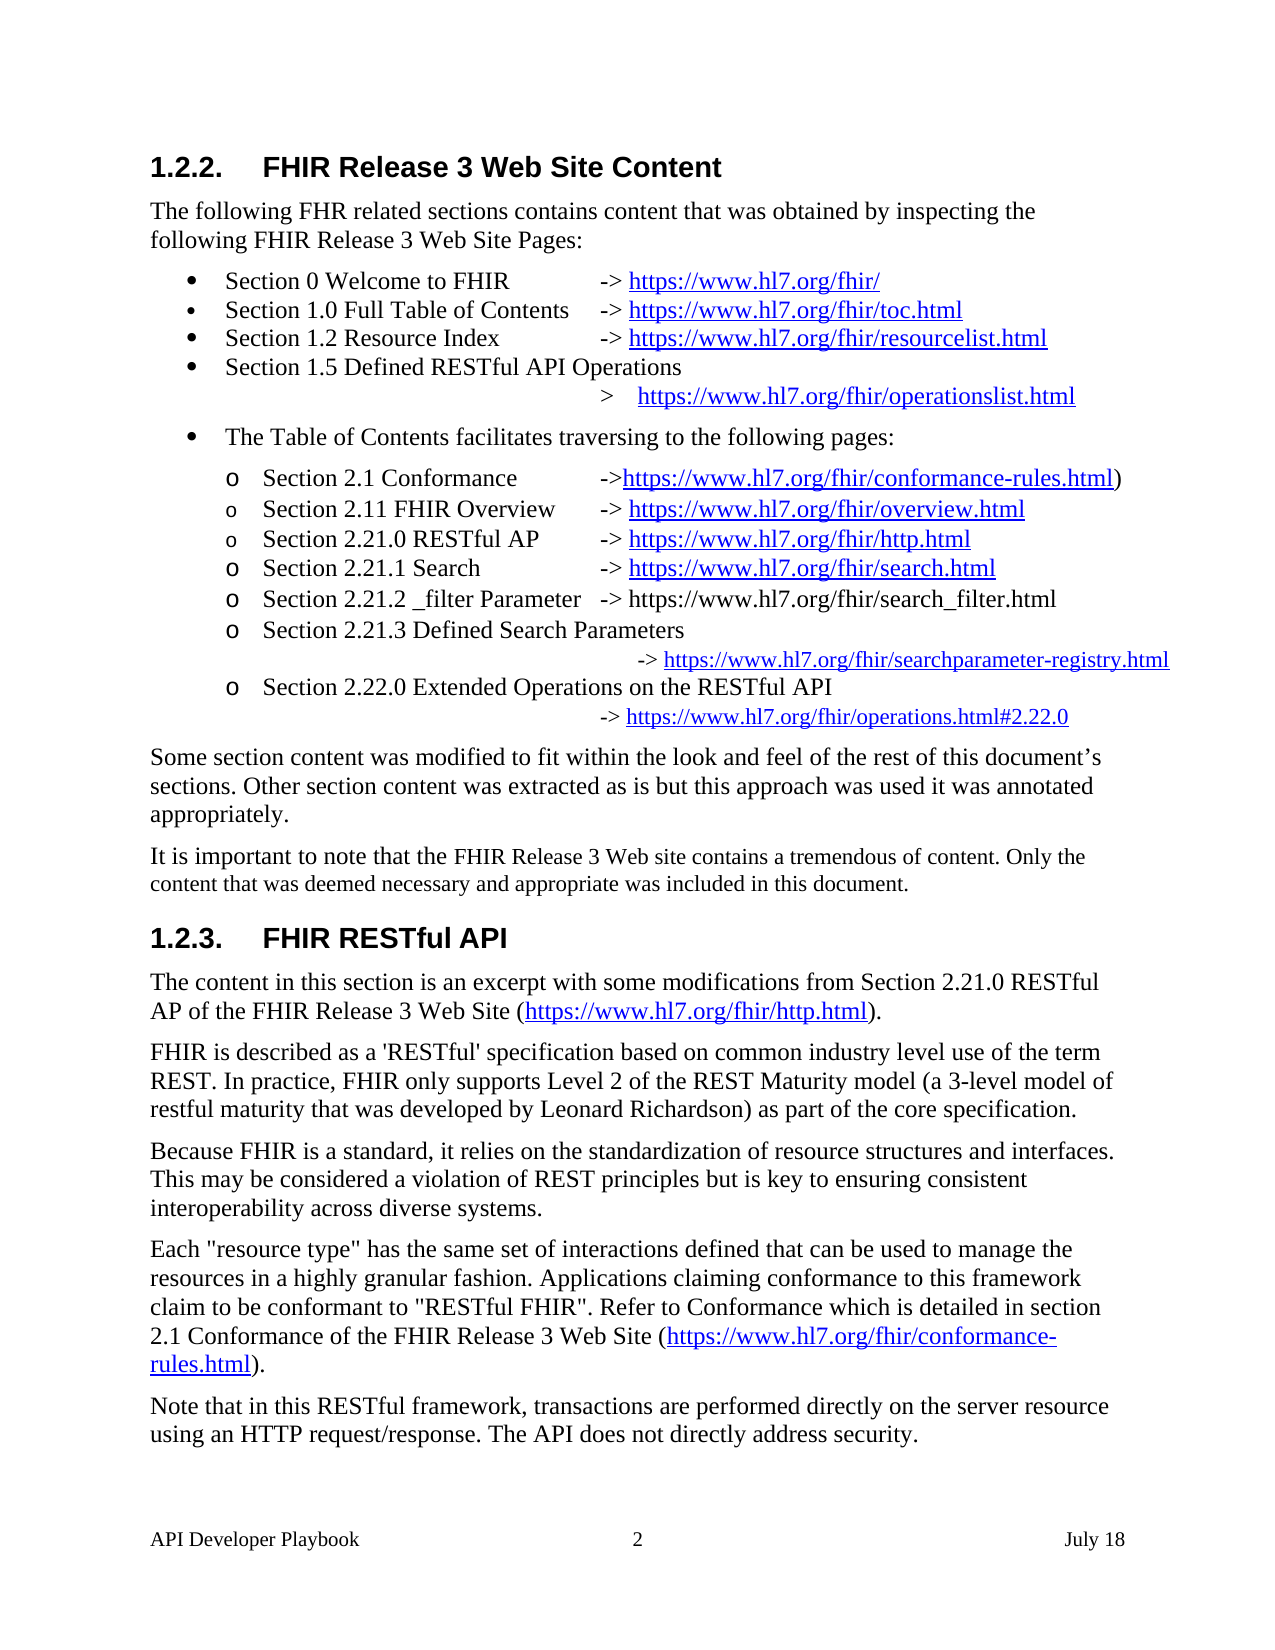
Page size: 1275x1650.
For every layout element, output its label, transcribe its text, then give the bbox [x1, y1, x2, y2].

subtitle FHIR RESTful API [150, 921, 1125, 954]
list The Table of Contents facilitates traversing to the following pages: [187, 422, 1125, 451]
text The content in this section is an excerpt with some modifications from Section 2.21.0 RESTful AP of the FHIR Release 3 Web Site (https://www.hl7.org/fhir/http.html). [150, 967, 1125, 1024]
list Section 2.22.0 Extended Operations on the RESTful API [225, 672, 1125, 703]
text Because FHIR is a standard, it relies on the standardization of resource structures and interfaces. This may be considered a violation of REST principles but is key to ensuring consistent interoperability across diverse systems. [150, 1136, 1125, 1222]
list Section 2.21.3 Defined Search Parameters [225, 615, 1125, 646]
list Section 1.0 Full Table of Contents -> https://www.hl7.org/fhir/toc.html [187, 295, 1125, 323]
list Section 1.5 Defined RESTful API Operations [187, 352, 1125, 381]
list https://www.hl7.org/fhir/operationslist.html [600, 381, 1125, 410]
list Section 2.21.0 RESTful AP -> https://www.hl7.org/fhir/http.html [225, 524, 1125, 553]
subtitle FHIR Release 3 Web Site Content [150, 150, 1125, 183]
list Section 2.21.1 Search -> https://www.hl7.org/fhir/search.html [225, 553, 1125, 584]
text Each "resource type" has the same set of interactions defined that can be used to manage the resources in a highly granular fashion. Applications claiming conformance to this framework claim to be conformant to "RESTful FHIR". Refer to Conformance which is detailed in section 2.1 Conformance of the FHIR Release 3 Web Site (https://www.hl7.org/fhir/conformance-rules.html). [150, 1234, 1125, 1378]
text The following FHR related sections contains content that was obtained by inspecting the following FHIR Release 3 Web Site Pages: [150, 196, 1125, 253]
text Note that in this RESTful framework, transactions are performed directly on the server resource using an HTTP request/response. The API does not directly address security. [150, 1391, 1125, 1448]
list Section 2.1 Conformance ->https://www.hl7.org/fhir/conformance-rules.html) [225, 463, 1125, 494]
text It is important to note that the FHIR Release 3 Web site contains a tremendous of content. Only the content that was deemed necessary and appropriate was included in this document. [150, 841, 1125, 896]
text -> https://www.hl7.org/fhir/searchparameter-registry.html [600, 646, 1172, 672]
text Some section content was modified to fit within the look and feel of the rest of this document’s sections. Other section content was extracted as is but this approach was used it was annotated appropriately. [150, 742, 1125, 828]
text -> https://www.hl7.org/fhir/operations.html#2.22.0 [525, 703, 1125, 729]
list Section 1.2 Resource Index -> https://www.hl7.org/fhir/resourcelist.html [187, 323, 1125, 352]
list Section 2.11 FHIR Overview -> https://www.hl7.org/fhir/overview.html [225, 494, 1125, 524]
list Section 2.21.2 _filter Parameter -> https://www.hl7.org/fhir/search_filter.html [225, 584, 1125, 615]
text FHIR is described as a 'RESTful' specification based on common industry level use of the term REST. In practice, FHIR only supports Level 2 of the REST Maturity model (a 3-level model of restful maturity that was developed by Leonard Richardson) as part of the core specification. [150, 1037, 1125, 1123]
list Section 0 Welcome to FHIR -> https://www.hl7.org/fhir/ [187, 266, 1125, 295]
